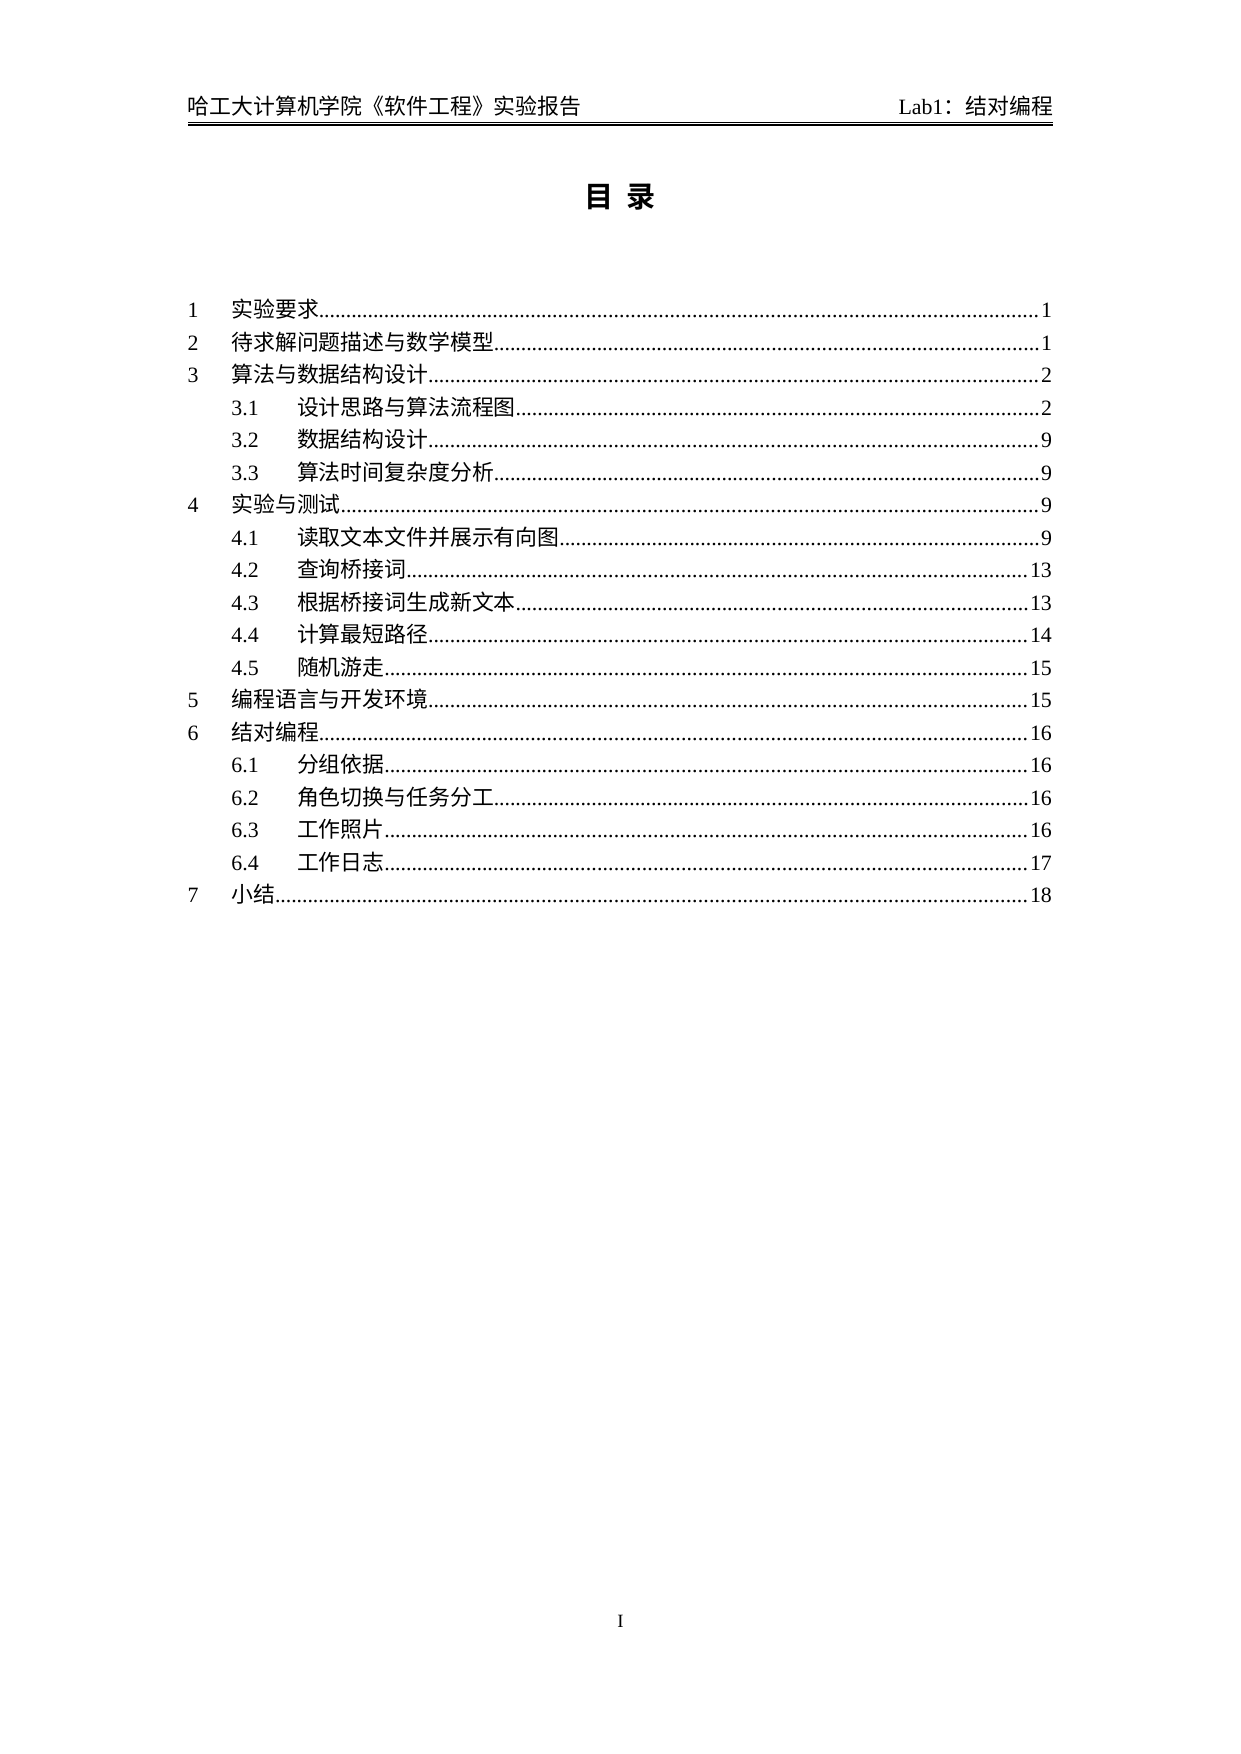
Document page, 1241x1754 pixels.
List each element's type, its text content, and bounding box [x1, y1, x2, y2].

text 4.4 计算最短路径 14 [231, 617, 1053, 649]
text 6.3 工作照片 16 [231, 812, 1053, 844]
text 3 算法与数据结构设计 2 [187, 357, 1053, 389]
text 3.3 算法时间复杂度分析 9 [231, 454, 1053, 487]
text 4.2 查询桥接词 13 [231, 552, 1053, 584]
text 1 实验要求 1 [187, 292, 1053, 324]
text 4.3 根据桥接词生成新文本 13 [231, 584, 1053, 617]
text 4.1 读取文本文件并展示有向图 9 [231, 519, 1053, 552]
text 4.5 随机游走 15 [231, 649, 1053, 682]
text 3.2 数据结构设计 9 [231, 422, 1053, 454]
text 7 小结 18 [187, 877, 1053, 909]
text 4 实验与测试 9 [187, 487, 1053, 519]
text 5 编程语言与开发环境 15 [187, 682, 1053, 714]
text 6 结对编程 16 [187, 714, 1053, 747]
text 2 待求解问题描述与数学模型 1 [187, 324, 1053, 357]
text 6.1 分组依据 16 [231, 747, 1053, 779]
text 3.1 设计思路与算法流程图 2 [231, 389, 1053, 422]
text 6.2 角色切换与任务分工 16 [231, 779, 1053, 812]
text 目 录 [187, 162, 1053, 227]
text 6.4 工作日志 17 [231, 844, 1053, 877]
